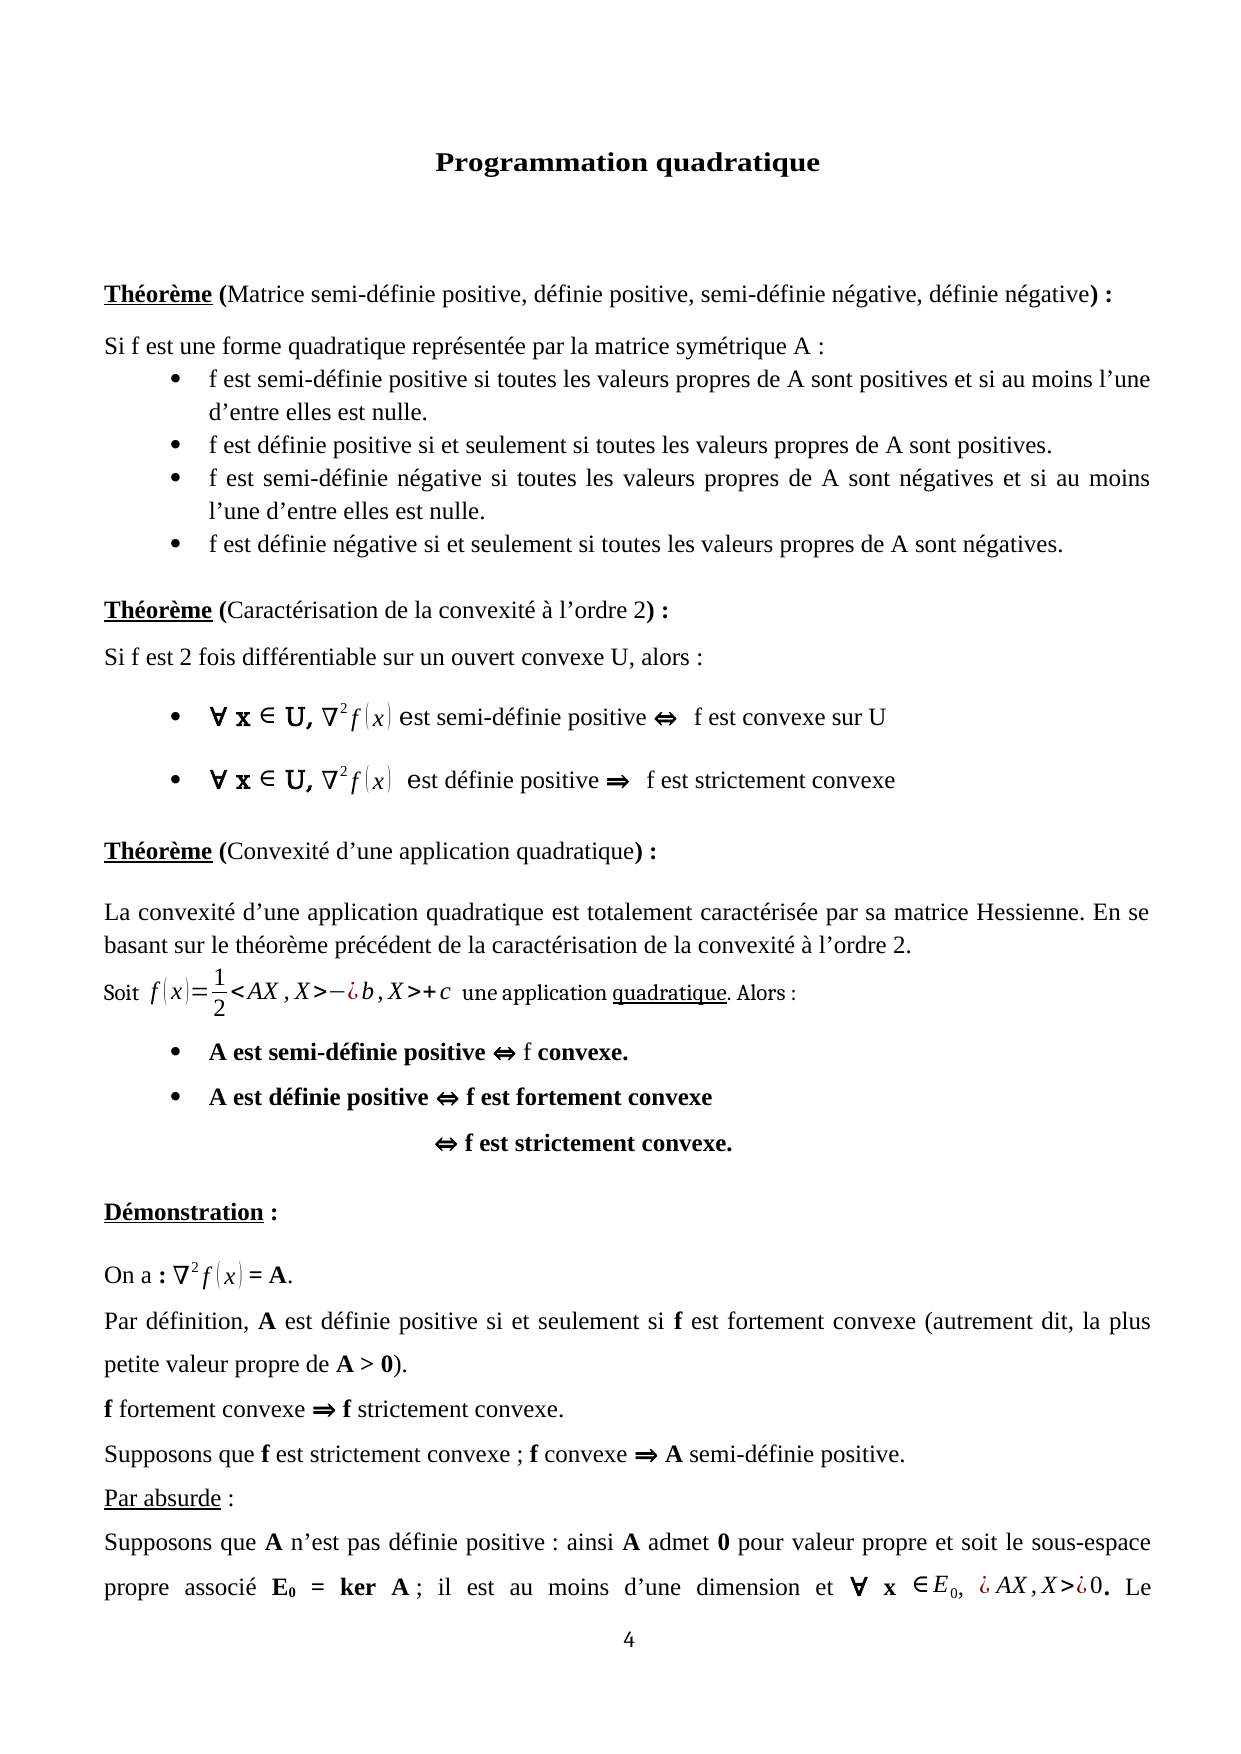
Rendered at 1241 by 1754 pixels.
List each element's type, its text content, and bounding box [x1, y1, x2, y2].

list f est définie positive si et seulement si toutes les valeurs propres de A sont positives. [171, 430, 1151, 459]
text Si f est 2 fois différentiable sur un ouvert convexe U, alors : [104, 642, 1151, 671]
text Par définition, A est définie positive si et seulement si f est fortement convexe (autrement dit, la plus petite valeur propre de A > 0). [104, 1306, 1151, 1378]
text Soit une application quadratique. Alors : [104, 963, 1151, 1022]
text La convexité d’une application quadratique est totalement caractérisée par sa matrice Hessienne. En se basant sur le théorème précédent de la caractérisation de la convexité à l’ordre 2. [104, 897, 1151, 959]
text Démonstration : [104, 1197, 1151, 1226]
text Supposons que f est strictement convexe ; f convexe ⇒ A semi-définie positive. [104, 1438, 1151, 1468]
text ⇔ f est strictement convexe. [433, 1126, 1151, 1156]
text Par absurde : [104, 1483, 1151, 1512]
list f est semi-définie négative si toutes les valeurs propres de A sont négatives et si au moins l’une d’entre elles est nulle. [171, 463, 1151, 525]
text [104, 1527, 1151, 1602]
text On a : = A. [104, 1258, 1151, 1291]
text Théorème (Caractérisation de la convexité à l’ordre 2) : [104, 595, 1151, 624]
text Théorème (Matrice semi-définie positive, définie positive, semi-définie négative, définie négative) : [104, 279, 1151, 308]
text Programmation quadratique [104, 146, 1151, 177]
list A est semi-définie positive ⇔ f convexe. [171, 1036, 1151, 1066]
text Si f est une forme quadratique représentée par la matrice symétrique A : [104, 331, 1151, 360]
text Théorème (Convexité d’une application quadratique) : [104, 836, 1151, 865]
list ∀ x U, est semi-définie positive ⇔ f est convexe sur U [171, 699, 1151, 732]
list A est définie positive ⇔ f est fortement convexe [171, 1081, 1151, 1111]
list f est semi-définie positive si toutes les valeurs propres de A sont positives et si au moins l’une d’entre elles est nulle. [171, 364, 1151, 426]
text f fortement convexe ⇒ f strictement convexe. [104, 1392, 1151, 1422]
list ∀ x U, est définie positive ⇒ f est strictement convexe [171, 762, 1151, 795]
list f est définie négative si et seulement si toutes les valeurs propres de A sont négatives. [171, 529, 1151, 558]
